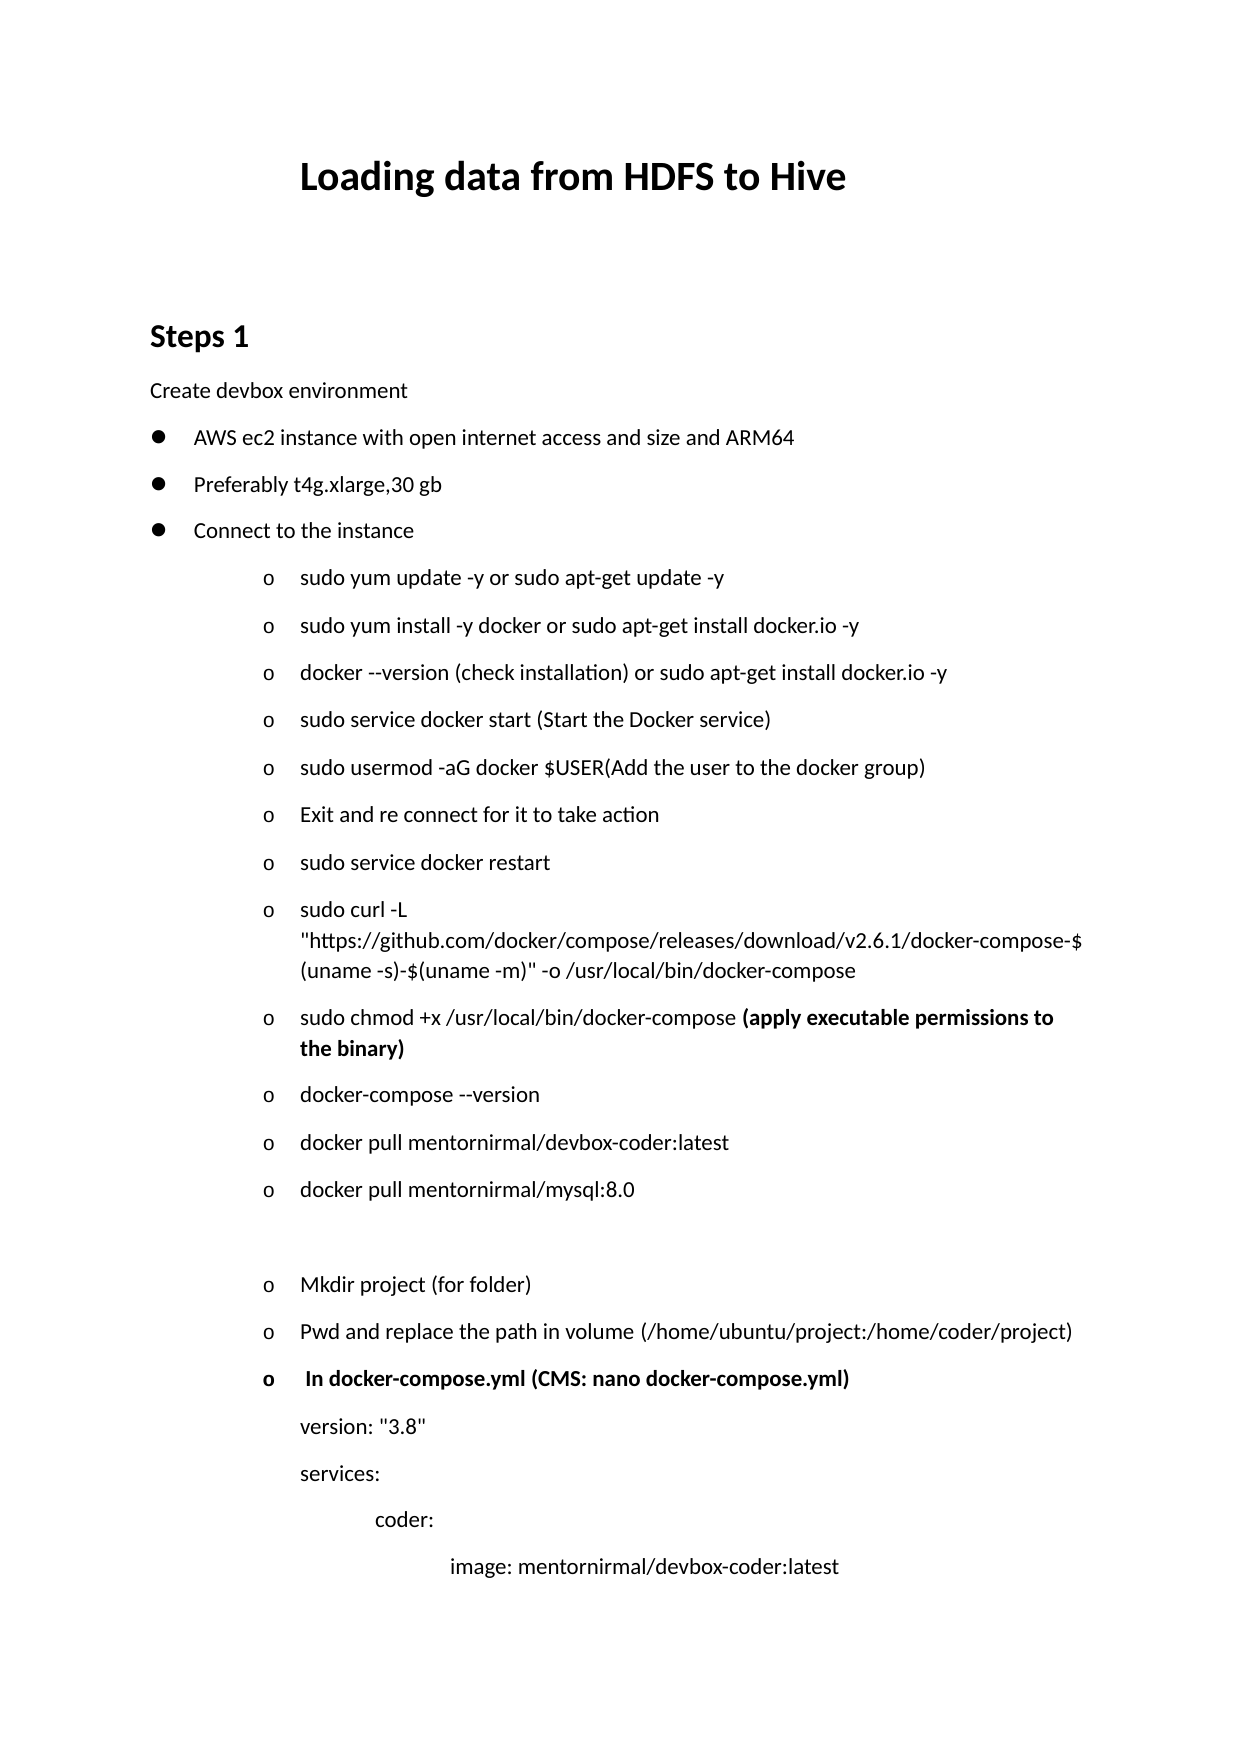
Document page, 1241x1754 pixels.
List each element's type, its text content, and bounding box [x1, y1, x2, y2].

list sudo curl -L "https://github.com/docker/compose/releases/download/v2.6.1/docker-compose-$(uname -s)-$(uname -m)" -o /usr/local/bin/docker-compose [262, 895, 1090, 984]
list sudo yum install -y docker or sudo apt-get install docker.io -y [262, 611, 1090, 639]
text coder: [150, 1506, 1090, 1534]
list sudo service docker restart [262, 848, 1090, 876]
list sudo yum update -y or sudo apt-get update -y [262, 563, 1090, 592]
text services: [225, 1459, 1090, 1487]
list Exit and re connect for it to take action [262, 800, 1090, 829]
text Create devbox environment [150, 376, 1090, 404]
list docker pull mentornirmal/mysql:8.0 [262, 1175, 1090, 1204]
list Connect to the instance [150, 517, 1090, 544]
list AWS ec2 instance with open internet access and size and ARM64 [150, 423, 1090, 451]
text version: "3.8" [225, 1412, 1090, 1440]
list sudo chmod +x /usr/local/bin/docker-compose (apply executable permissions to the binary) [262, 1003, 1090, 1062]
list Pwd and replace the path in volume (/home/ubuntu/project:/home/coder/project) [262, 1317, 1090, 1346]
list docker pull mentornirmal/devbox-coder:latest [262, 1128, 1090, 1157]
list sudo service docker start (Start the Docker service) [262, 706, 1090, 734]
text Steps 1 [150, 315, 1090, 356]
list Mkdir project (for folder) [262, 1270, 1090, 1298]
list docker --version (check installation) or sudo apt-get install docker.io -y [262, 658, 1090, 687]
text Loading data from HDFS to Hive [225, 150, 1090, 201]
list Preferably t4g.xlarge,30 gb [150, 470, 1090, 498]
list docker-compose --version [262, 1081, 1090, 1109]
text image: mentornirmal/devbox-coder:latest [150, 1552, 1090, 1581]
list sudo usermod -aG docker $USER(Add the user to the docker group) [262, 753, 1090, 782]
list In docker-compose.yml (CMS: nano docker-compose.yml) [262, 1364, 1090, 1393]
